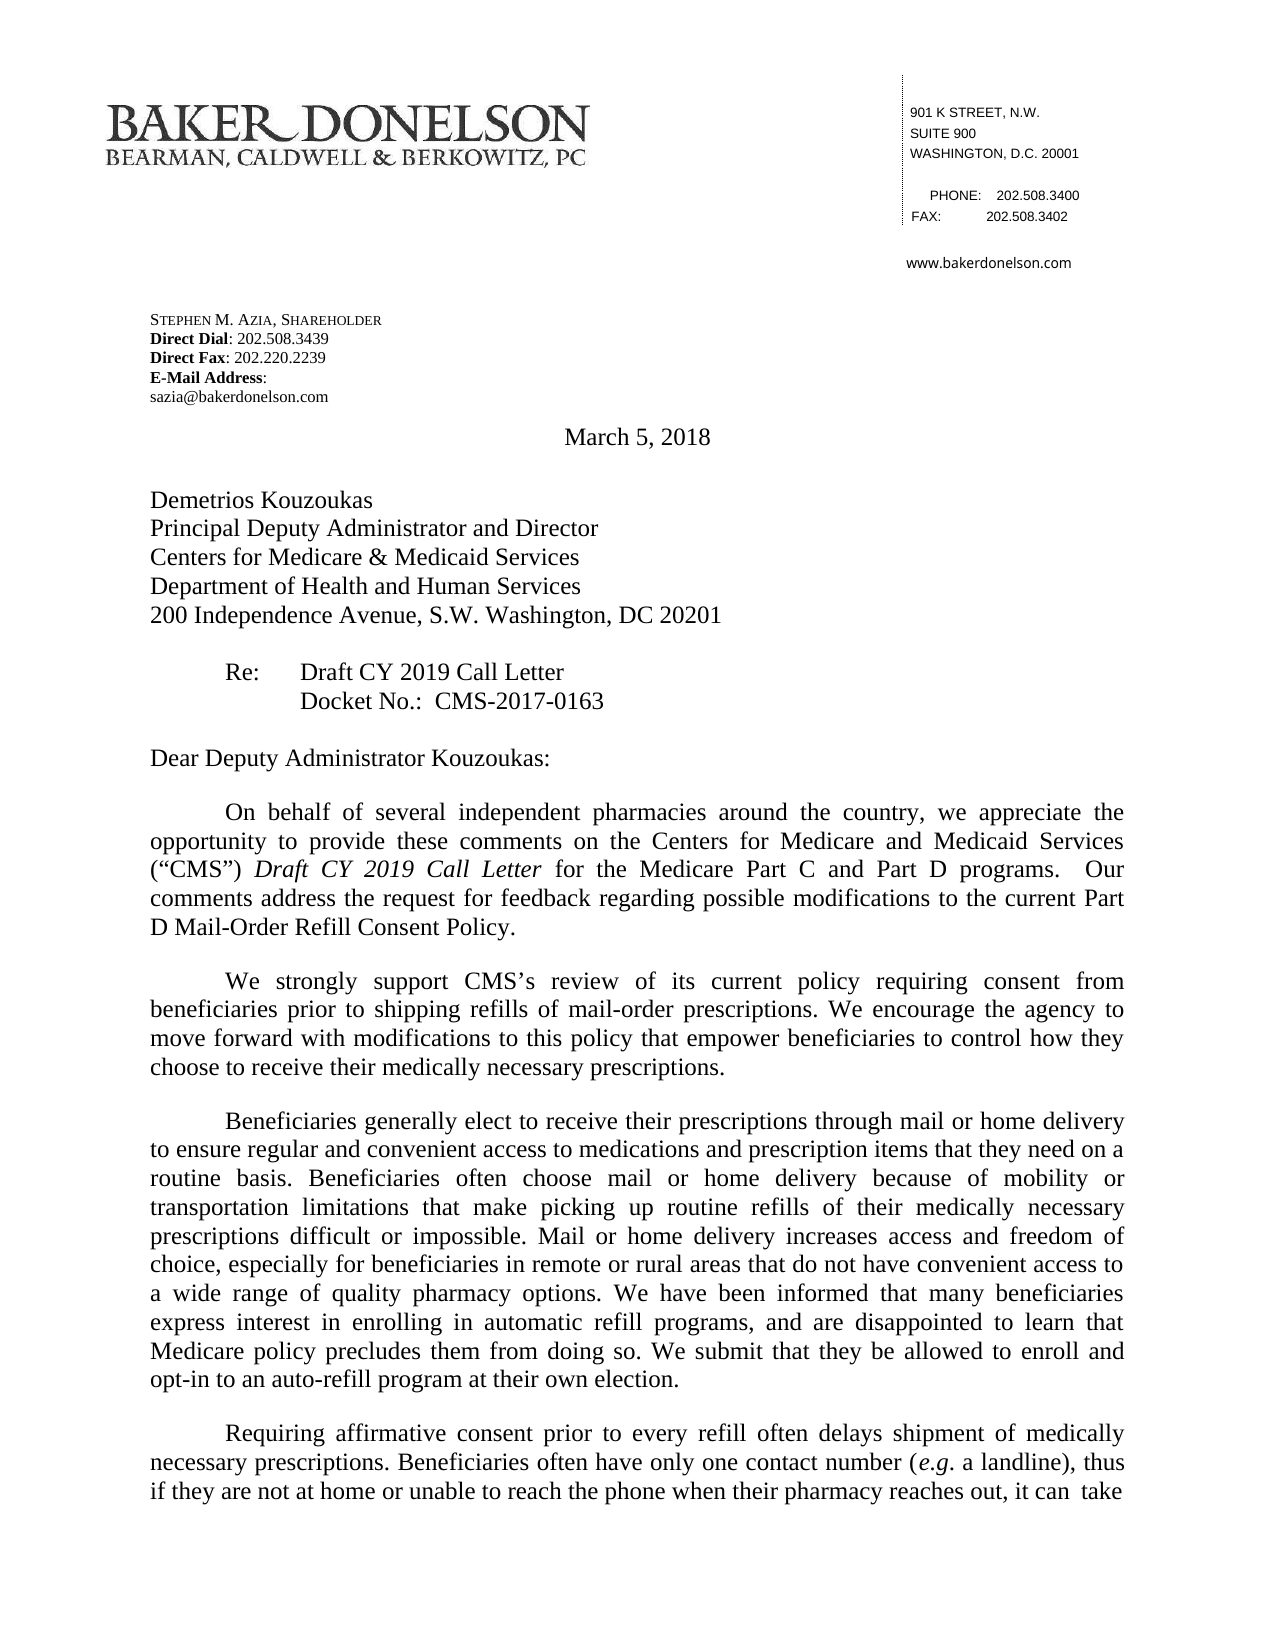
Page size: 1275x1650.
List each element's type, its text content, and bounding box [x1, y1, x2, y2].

text March 5, 2018 [564, 422, 1185, 450]
text 200 Independence Avenue, S.W. Washington, DC 20201 [150, 600, 1185, 628]
text Beneficiaries generally elect to receive their prescriptions through mail or home delivery to ensure regular and convenient access to medications and prescription items that they need on a routine basis. Beneficiaries often choose mail or home delivery because of mobility or transportation limitations that make picking up routine refills of their medically necessary prescriptions difficult or impossible. Mail or home delivery increases access and freedom of choice, especially for beneficiaries in remote or rural areas that do not have convenient access to a wide range of quality pharmacy options. We have been informed that many beneficiaries express interest in enrolling in automatic refill programs, and are disappointed to learn that Medicare policy precludes them from doing so. We submit that they be allowed to enroll and opt-in to an auto-refill program at their own election. [150, 1106, 1125, 1393]
text PHONE: 202.508.3400 [85, 188, 1079, 203]
text www.bakerdonelson.com [85, 253, 1072, 272]
text 901 K STREET, N.W. SUITE 900 [910, 105, 1078, 141]
text STEPHEN M. AZIA, SHAREHOLDER [150, 310, 450, 329]
text Dear Deputy Administrator Kouzoukas: [150, 743, 1185, 772]
text Requiring affirmative consent prior to every refill often delays shipment of medically necessary prescriptions. Beneficiaries often have only one contact number (e.g. a landline), thus if they are not at home or unable to reach the phone when their pharmacy reaches out, it can take [150, 1418, 1125, 1504]
text We strongly support CMS’s review of its current policy requiring consent from beneficiaries prior to shipping refills of mail-order prescriptions. We encourage the agency to move forward with modifications to this policy that empower beneficiaries to control how they choose to receive their medically necessary prescriptions. [150, 966, 1125, 1081]
text E-Mail Address: sazia@bakerdonelson.com [150, 367, 450, 406]
picture [105, 105, 590, 168]
text Principal Deputy Administrator and Director Centers for Medicare & Medicaid Services Department of Health and Human Services [150, 513, 601, 600]
text Re: Draft CY 2019 Call Letter Docket No.: CMS-2017-0163 [225, 657, 604, 714]
text Demetrios Kouzoukas [150, 485, 450, 513]
text WASHINGTON, D.C. 20001 [910, 146, 1185, 162]
text FAX: 202.508.3402 [85, 208, 1068, 224]
text Direct Fax: 202.220.2239 [150, 348, 450, 367]
text On behalf of several independent pharmacies around the country, we appreciate the opportunity to provide these comments on the Centers for Medicare and Medicaid Services (“CMS”) Draft CY 2019 Call Letter for the Medicare Part C and Part D programs. Our comments address the request for feedback regarding possible modifications to the current Part D Mail-Order Refill Consent Policy. [150, 797, 1125, 941]
text Direct Dial: 202.508.3439 [150, 329, 450, 348]
